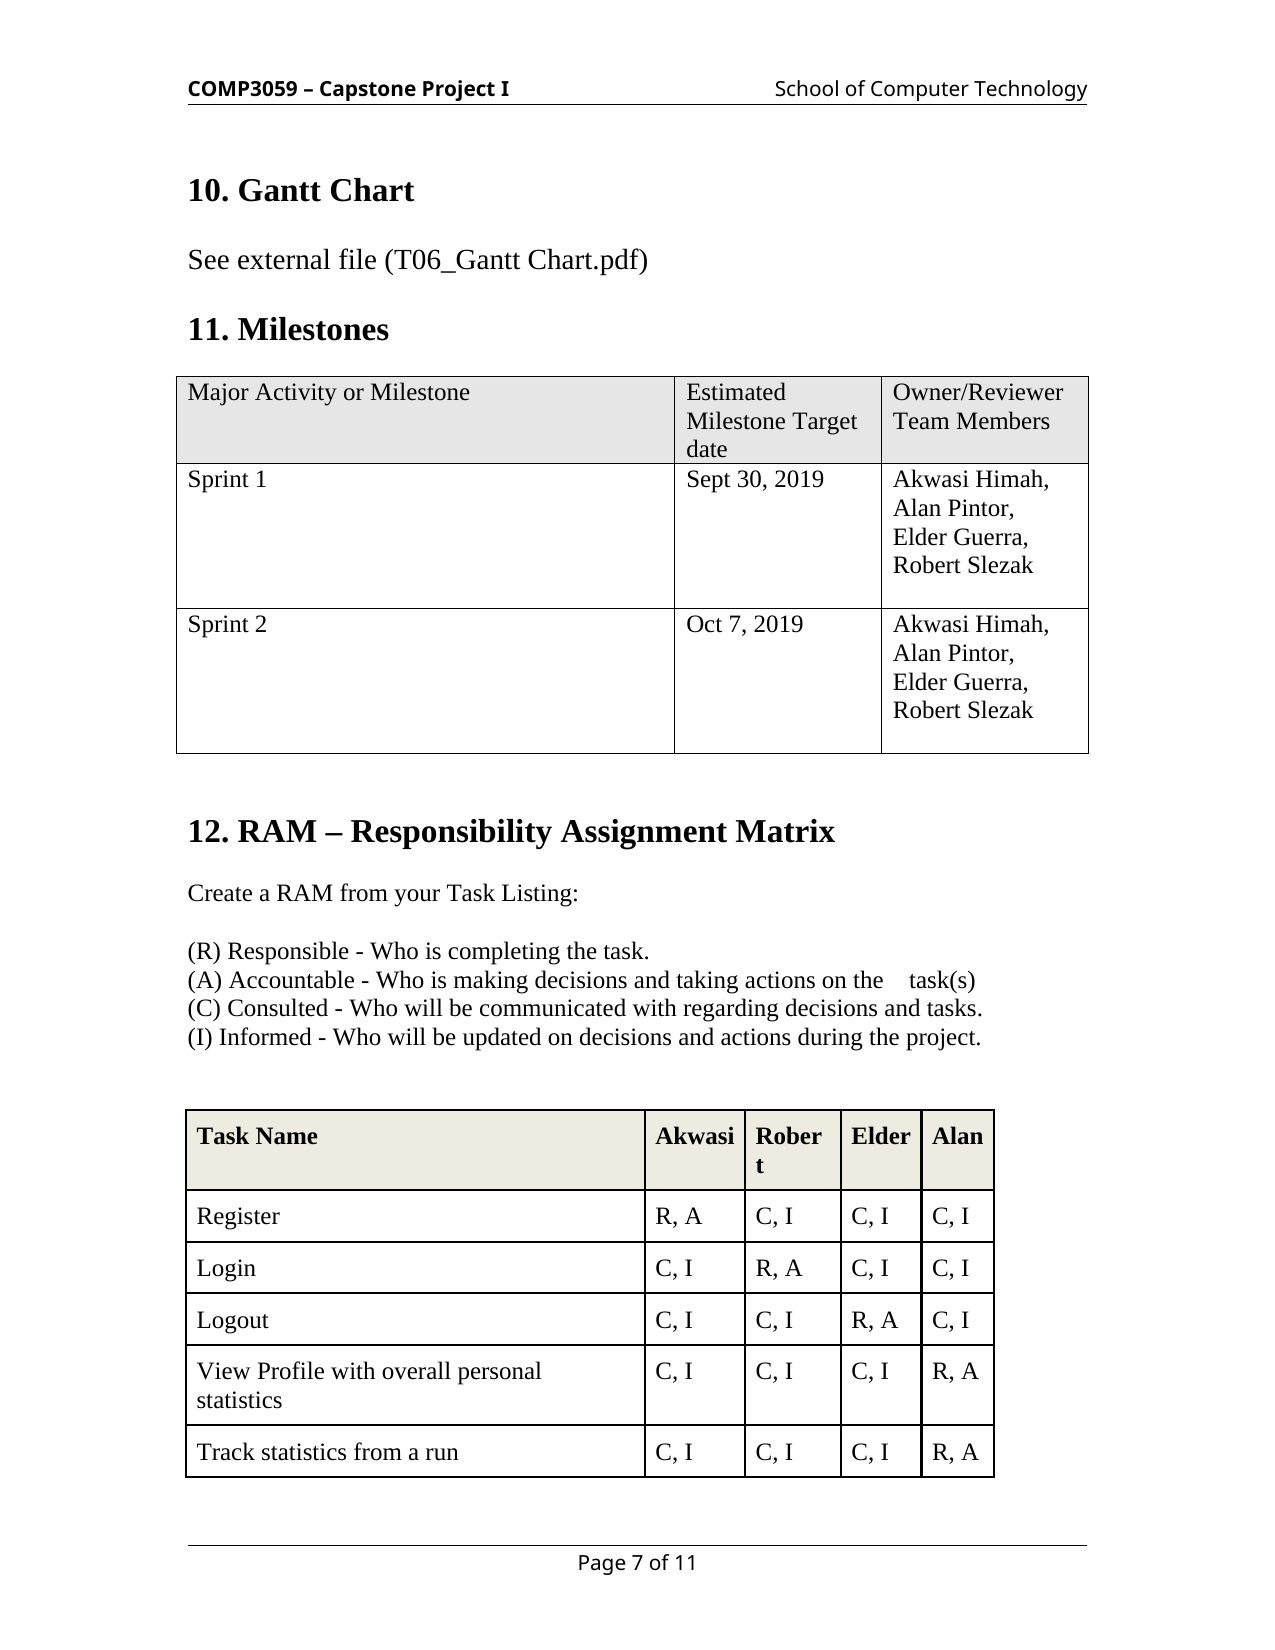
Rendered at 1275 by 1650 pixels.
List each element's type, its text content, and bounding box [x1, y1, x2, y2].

table_cell C, I [923, 1294, 993, 1344]
text (A) Accountable - Who is making decisions and taking actions on the task(s) [187, 965, 1087, 993]
table_cell Login [187, 1243, 644, 1292]
table_cell Oct 7, 2019 [675, 609, 881, 753]
table_cell Akwasi Himah, Alan Pintor, Elder Guerra, Robert Slezak [882, 609, 1088, 753]
table_cell Sprint 2 [177, 609, 674, 753]
table_header Robert [746, 1111, 840, 1189]
table_header Owner/Reviewer Team Members [882, 377, 1088, 463]
table_cell Sept 30, 2019 [675, 464, 881, 608]
table_header Elder [842, 1111, 920, 1189]
table_cell C, I [646, 1346, 744, 1424]
table_cell C, I [923, 1243, 993, 1292]
table_cell Track statistics from a run [187, 1426, 644, 1476]
text See external file (T06_Gantt Chart.pdf) [187, 242, 1087, 275]
text Create a RAM from your Task Listing: [187, 878, 1087, 907]
table_cell Sprint 1 [177, 464, 674, 608]
table_header Akwasi [646, 1111, 744, 1189]
table_cell C, I [746, 1346, 840, 1424]
table_cell View Profile with overall personal statistics [187, 1346, 644, 1424]
table_cell C, I [842, 1426, 920, 1476]
table_header Estimated Milestone Target date [675, 377, 881, 463]
table_cell Register [187, 1191, 644, 1241]
table_cell C, I [842, 1346, 920, 1424]
table_cell Akwasi Himah, Alan Pintor, Elder Guerra, Robert Slezak [882, 464, 1088, 608]
table_cell C, I [646, 1243, 744, 1292]
table_header Task Name [187, 1111, 644, 1189]
table_cell C, I [923, 1191, 993, 1241]
text (C) Consulted - Who will be communicated with regarding decisions and tasks. [187, 993, 1087, 1022]
table_cell R, A [746, 1243, 840, 1292]
table_header Major Activity or Milestone [177, 377, 674, 463]
table_cell R, A [842, 1294, 920, 1344]
text (I) Informed - Who will be updated on decisions and actions during the project. [187, 1022, 1087, 1051]
text 11. Milestones [187, 309, 1087, 347]
text 12. RAM – Responsibility Assignment Matrix [187, 811, 1087, 850]
table_cell C, I [646, 1426, 744, 1476]
table_cell C, I [746, 1426, 840, 1476]
table_cell R, A [646, 1191, 744, 1241]
text 10. Gantt Chart [187, 170, 1087, 208]
table_cell C, I [746, 1294, 840, 1344]
table_cell R, A [923, 1346, 993, 1424]
table_cell R, A [923, 1426, 993, 1476]
table_cell C, I [746, 1191, 840, 1241]
table_cell C, I [842, 1191, 920, 1241]
table_cell C, I [646, 1294, 744, 1344]
table_header Alan [923, 1111, 993, 1189]
table_cell C, I [842, 1243, 920, 1292]
table_cell Logout [187, 1294, 644, 1344]
text (R) Responsible - Who is completing the task. [187, 936, 1087, 965]
